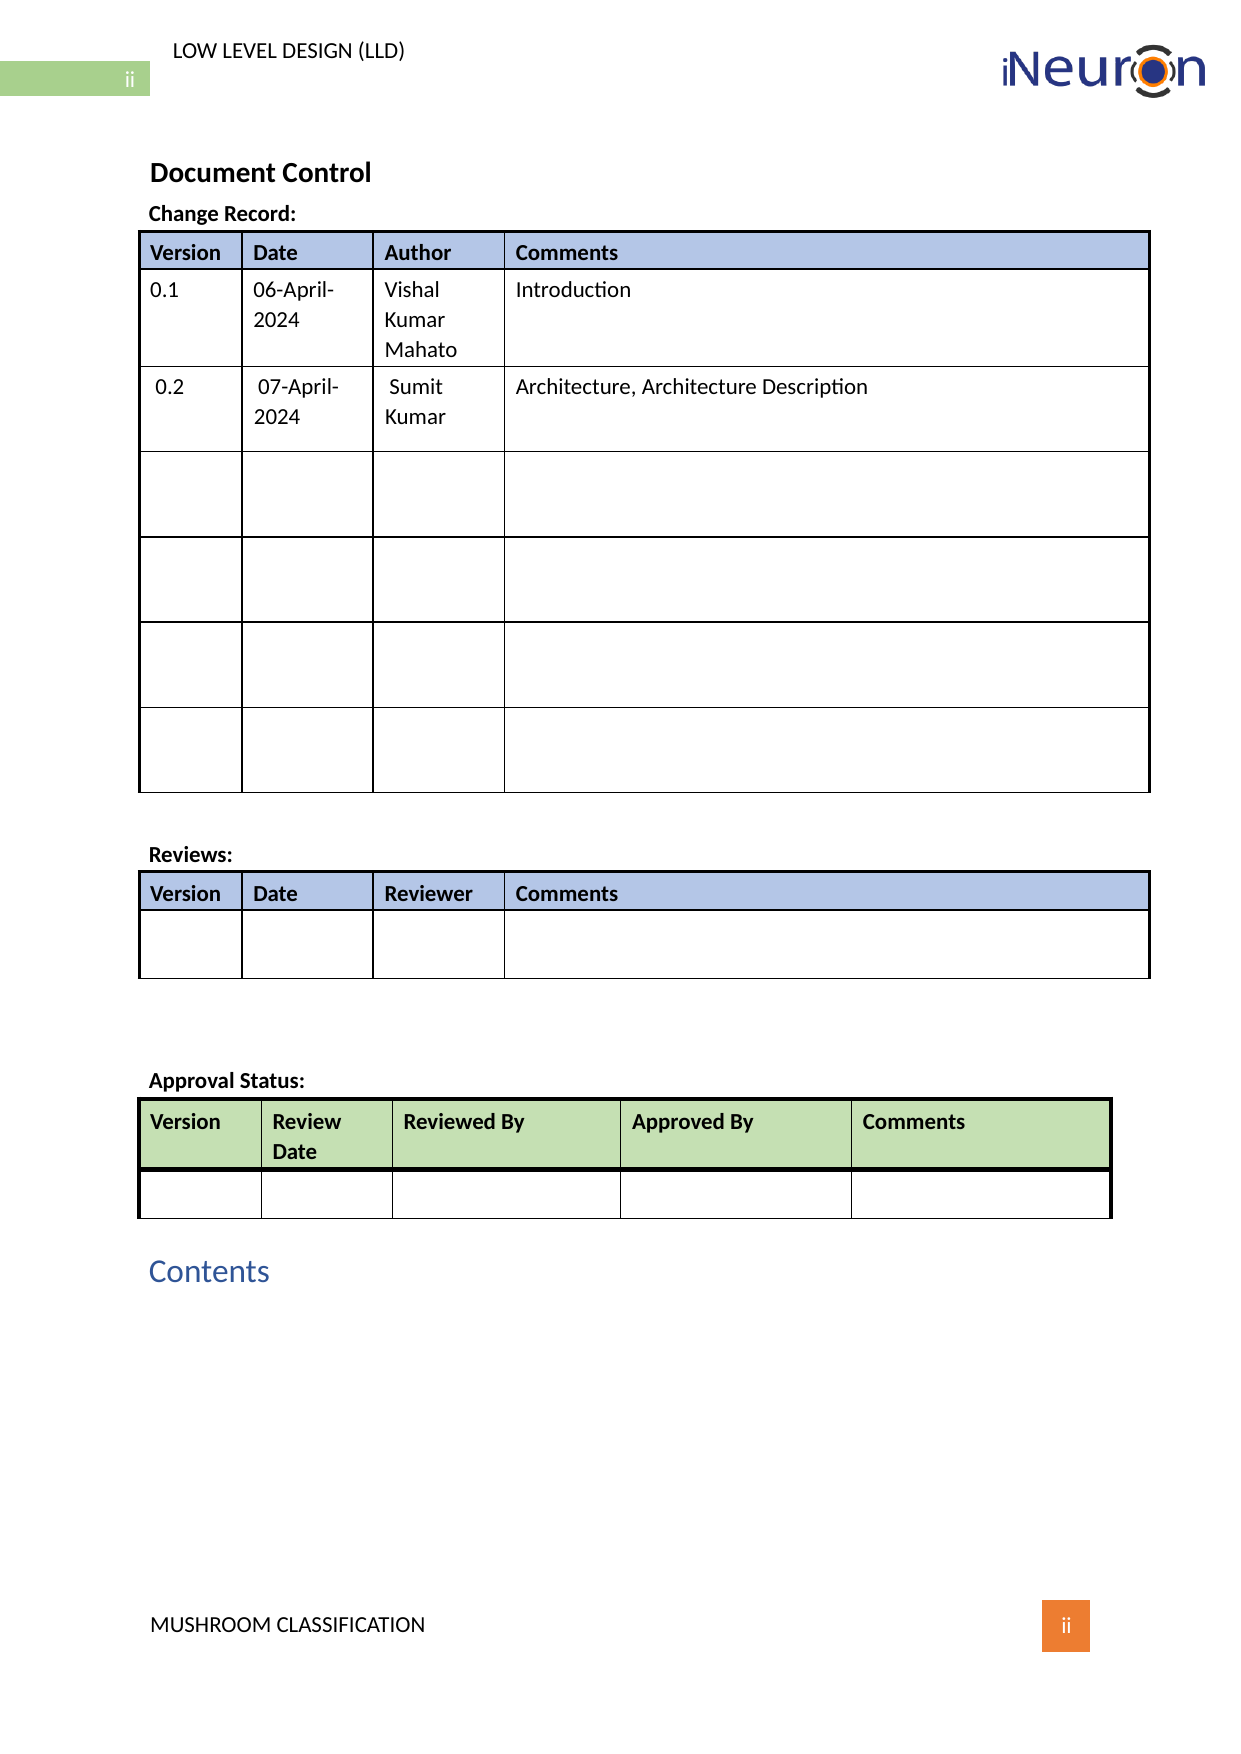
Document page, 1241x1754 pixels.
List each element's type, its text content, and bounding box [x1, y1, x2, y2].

table_cell [141, 708, 241, 792]
table_cell 06-April-2024 [243, 270, 372, 366]
table_header Version [141, 1101, 261, 1167]
table_cell 0.1 [141, 270, 241, 366]
table_header Comments [505, 233, 1148, 268]
table_cell [141, 538, 241, 621]
table_cell [393, 1172, 620, 1218]
table_cell Introduction [505, 270, 1148, 366]
table_cell 0.2 [141, 367, 241, 451]
table_cell [621, 1172, 851, 1218]
table_cell [243, 452, 372, 536]
table_header Comments [505, 873, 1148, 909]
table_cell [243, 911, 372, 978]
table_header Date [243, 233, 372, 268]
table_cell [505, 538, 1148, 621]
table_cell [505, 708, 1148, 792]
table_cell [141, 911, 241, 978]
table_cell [374, 911, 504, 978]
table_cell [243, 538, 372, 621]
table_header Reviewed By [393, 1101, 620, 1167]
table_cell [262, 1172, 392, 1218]
table_cell [374, 623, 504, 706]
table_cell [374, 708, 504, 792]
table_cell [505, 911, 1148, 978]
text Approval Status: [148, 1066, 1089, 1094]
text Document Control [150, 154, 1089, 190]
table_cell [505, 452, 1148, 536]
table_header Comments [852, 1101, 1109, 1167]
table_cell [141, 623, 241, 706]
table_header Review Date [262, 1101, 392, 1167]
table_header Date [243, 873, 372, 909]
table_header Reviewer [374, 873, 504, 909]
table_cell Sumit Kumar [374, 367, 504, 451]
table_header Version [141, 233, 241, 268]
table_cell [374, 538, 504, 621]
text Change Record: [148, 199, 1089, 228]
table_cell [505, 623, 1148, 706]
table_cell 07-April-2024 [243, 367, 372, 451]
table_cell Vishal Kumar Mahato [374, 270, 504, 366]
table_cell [243, 708, 372, 792]
table_cell [852, 1172, 1109, 1218]
table_cell [141, 1172, 261, 1218]
table_header Approved By [621, 1101, 851, 1167]
picture [1000, 36, 1209, 100]
table_header Author [374, 233, 504, 268]
text Reviews: [148, 840, 1089, 868]
table_cell [374, 452, 504, 536]
table_cell [243, 623, 372, 706]
table_cell [141, 452, 241, 536]
table_header Version [141, 873, 241, 909]
table_cell Architecture, Architecture Description [505, 367, 1148, 451]
